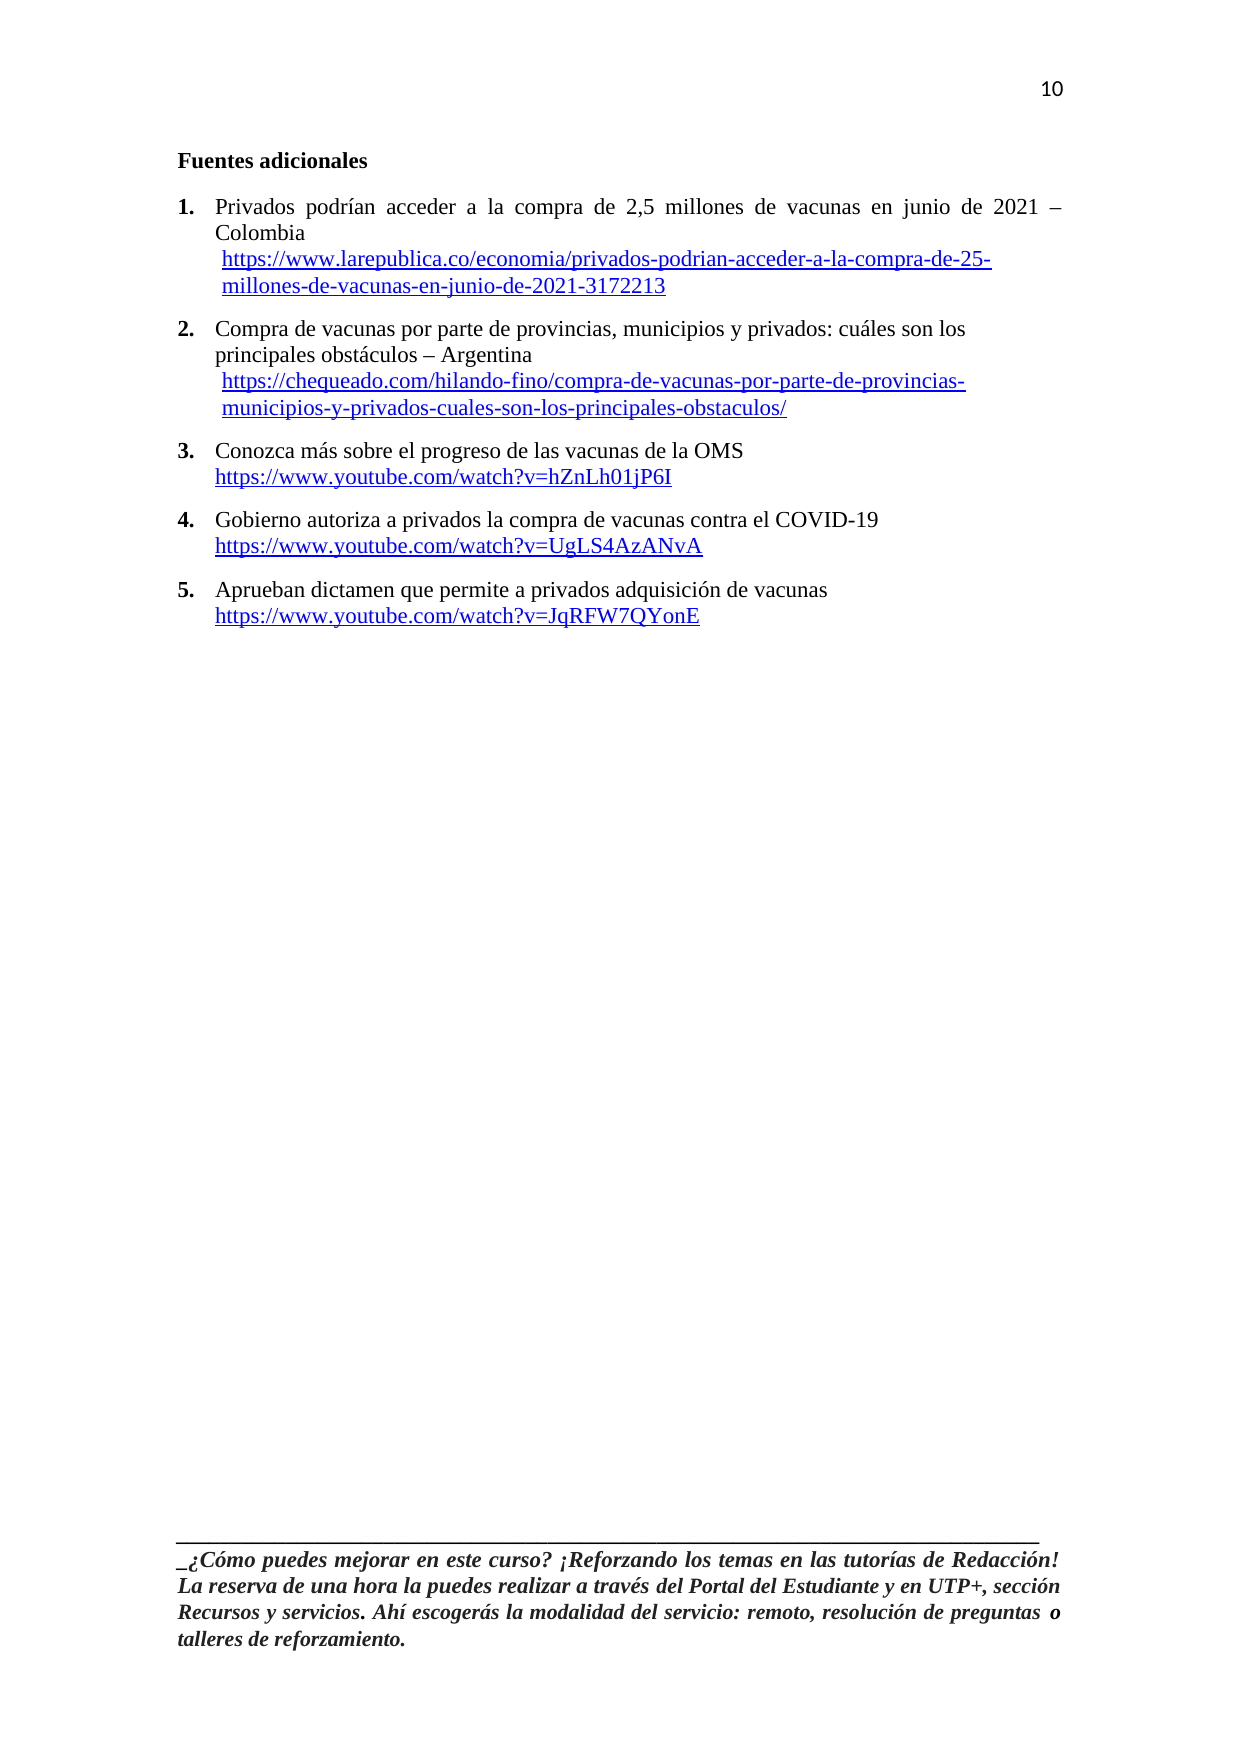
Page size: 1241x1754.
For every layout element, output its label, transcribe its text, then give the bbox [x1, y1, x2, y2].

list Compra de vacunas por parte de provincias, municipios y privados: cuáles son los principales obstáculos – Argentina [177, 315, 1063, 367]
text https://www.youtube.com/watch?v=UgLS4AzANvA [177, 533, 1063, 559]
list Aprueban dictamen que permite a privados adquisición de vacunas [177, 576, 1063, 602]
list Privados podrían acceder a la compra de 2,5 millones de vacunas en junio de 2021 – Colombia [177, 193, 1063, 245]
list Conozca más sobre el progreso de las vacunas de la OMS [177, 437, 1063, 463]
text https://chequeado.com/hilando-fino/compra-de-vacunas-por-parte-de-provincias-municipios-y-privados-cuales-son-los-principales-obstaculos/ [222, 367, 1063, 420]
text https://www.youtube.com/watch?v=hZnLh01jP6I [177, 463, 1063, 489]
text Fuentes adicionales [177, 148, 1063, 174]
text https://www.larepublica.co/economia/privados-podrian-acceder-a-la-compra-de-25-millones-de-vacunas-en-junio-de-2021-3172213 [222, 245, 1063, 298]
text https://www.youtube.com/watch?v=JqRFW7QYonE [177, 602, 1063, 628]
list Gobierno autoriza a privados la compra de vacunas contra el COVID-19 [177, 506, 1063, 533]
